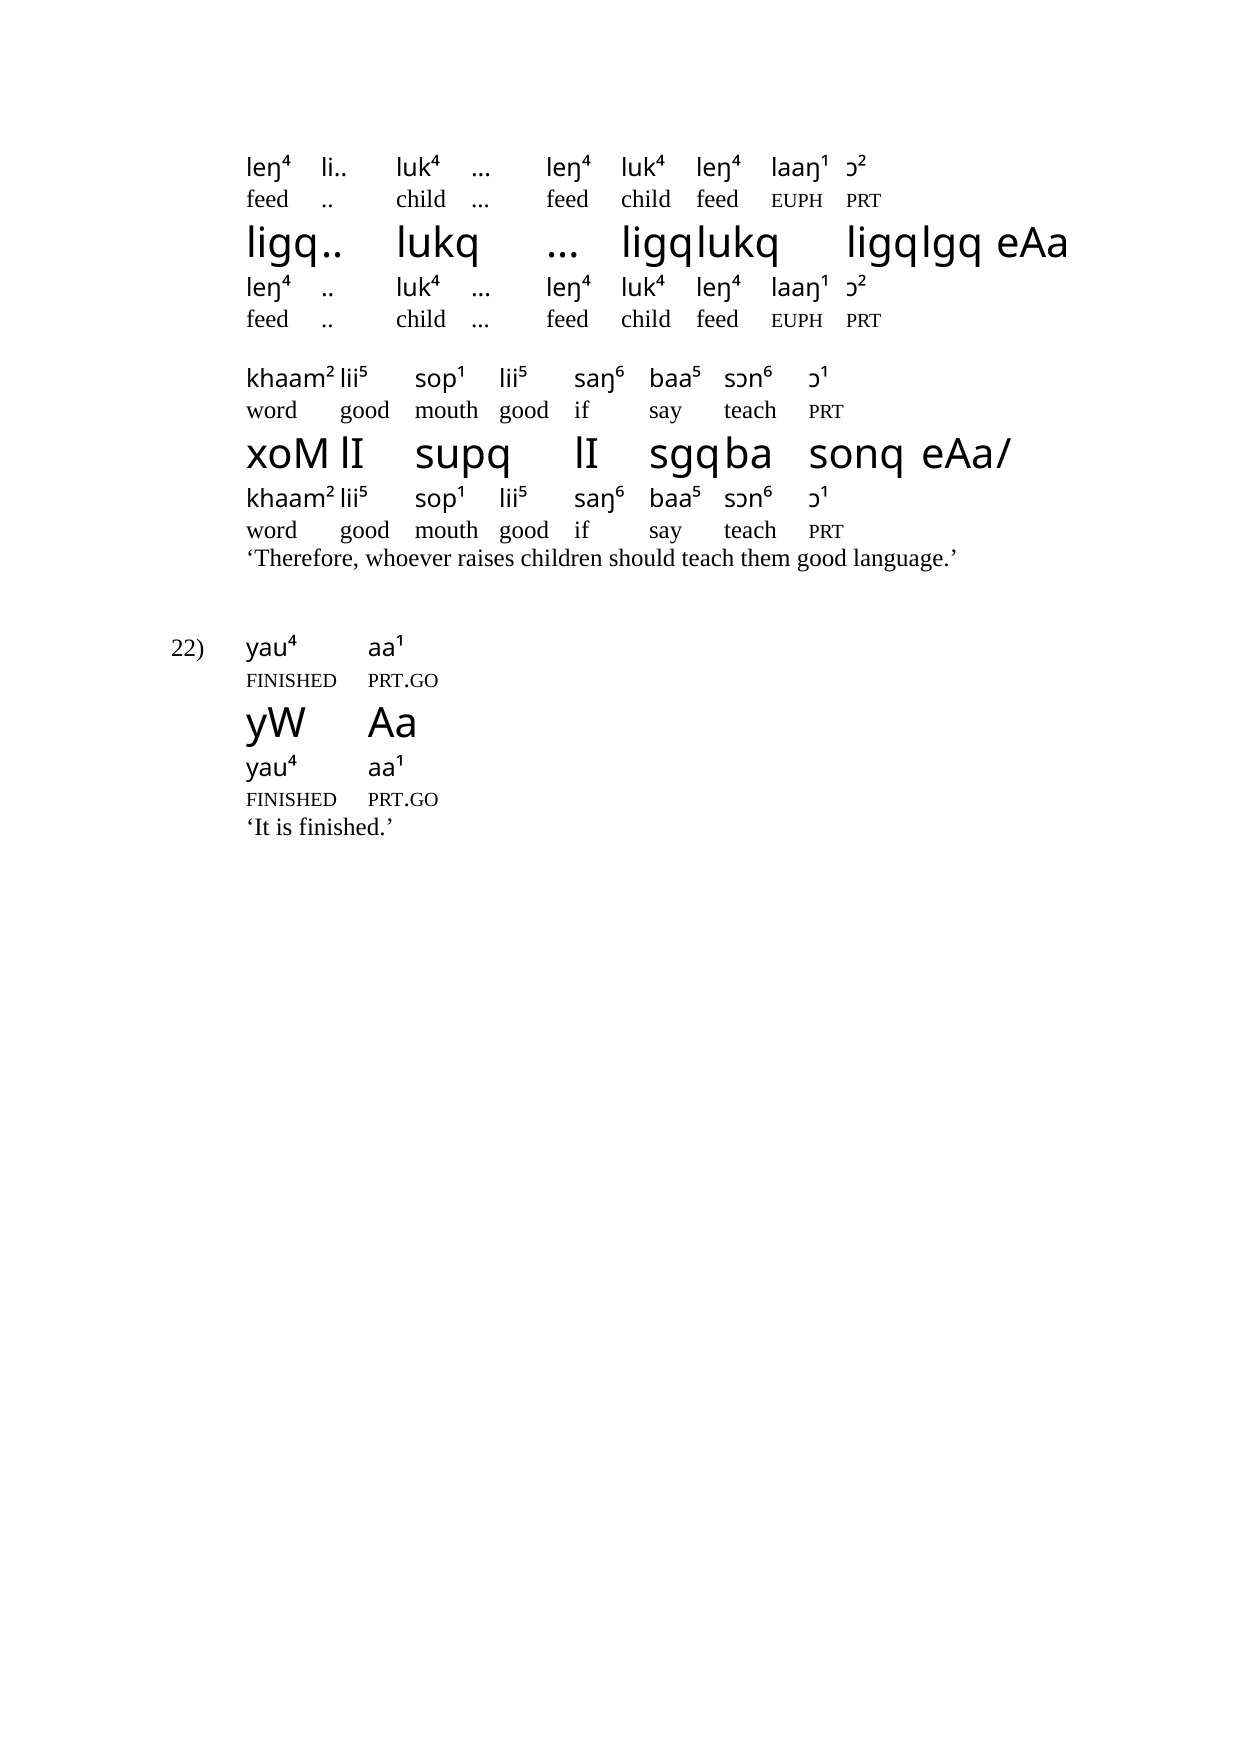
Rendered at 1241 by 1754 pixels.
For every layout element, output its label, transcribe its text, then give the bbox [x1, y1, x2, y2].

text yau⁴ aa¹ [171, 749, 1069, 783]
text khaam² lii⁵ sop¹ lii⁵ saŋ⁶ baa⁵ sɔn⁶ ɔ¹ [171, 481, 1069, 515]
text word good mouth good if say teach prt [171, 515, 1069, 543]
text leŋ⁴ li.. luk⁴ ... leŋ⁴ luk⁴ leŋ⁴ laaŋ¹ ɔ² [171, 150, 1069, 184]
text word good mouth good if say teach prt [171, 395, 1069, 424]
text ligq .. lukq ... ligq lukq ligq lgq eAa [171, 213, 1069, 269]
text 22) yau⁴ aa¹ [171, 630, 1069, 664]
text finished prt.go [171, 783, 1069, 812]
text ‘Therefore, whoever raises children should teach them good language.’ [246, 543, 1069, 572]
text finished prt.go [171, 664, 1069, 693]
text feed .. child ... feed child feed euph prt [171, 184, 1069, 213]
text feed .. child ... feed child feed euph prt [171, 304, 1069, 332]
text leŋ⁴ .. luk⁴ ... leŋ⁴ luk⁴ leŋ⁴ laaŋ¹ ɔ² [171, 269, 1069, 304]
text xoM lI supq lI sgq ba sonq eAa / [171, 424, 1069, 481]
text yW Aa [171, 693, 1069, 749]
text ‘It is finished.’ [246, 812, 1069, 841]
text khaam² lii⁵ sop¹ lii⁵ saŋ⁶ baa⁵ sɔn⁶ ɔ¹ [171, 361, 1069, 395]
